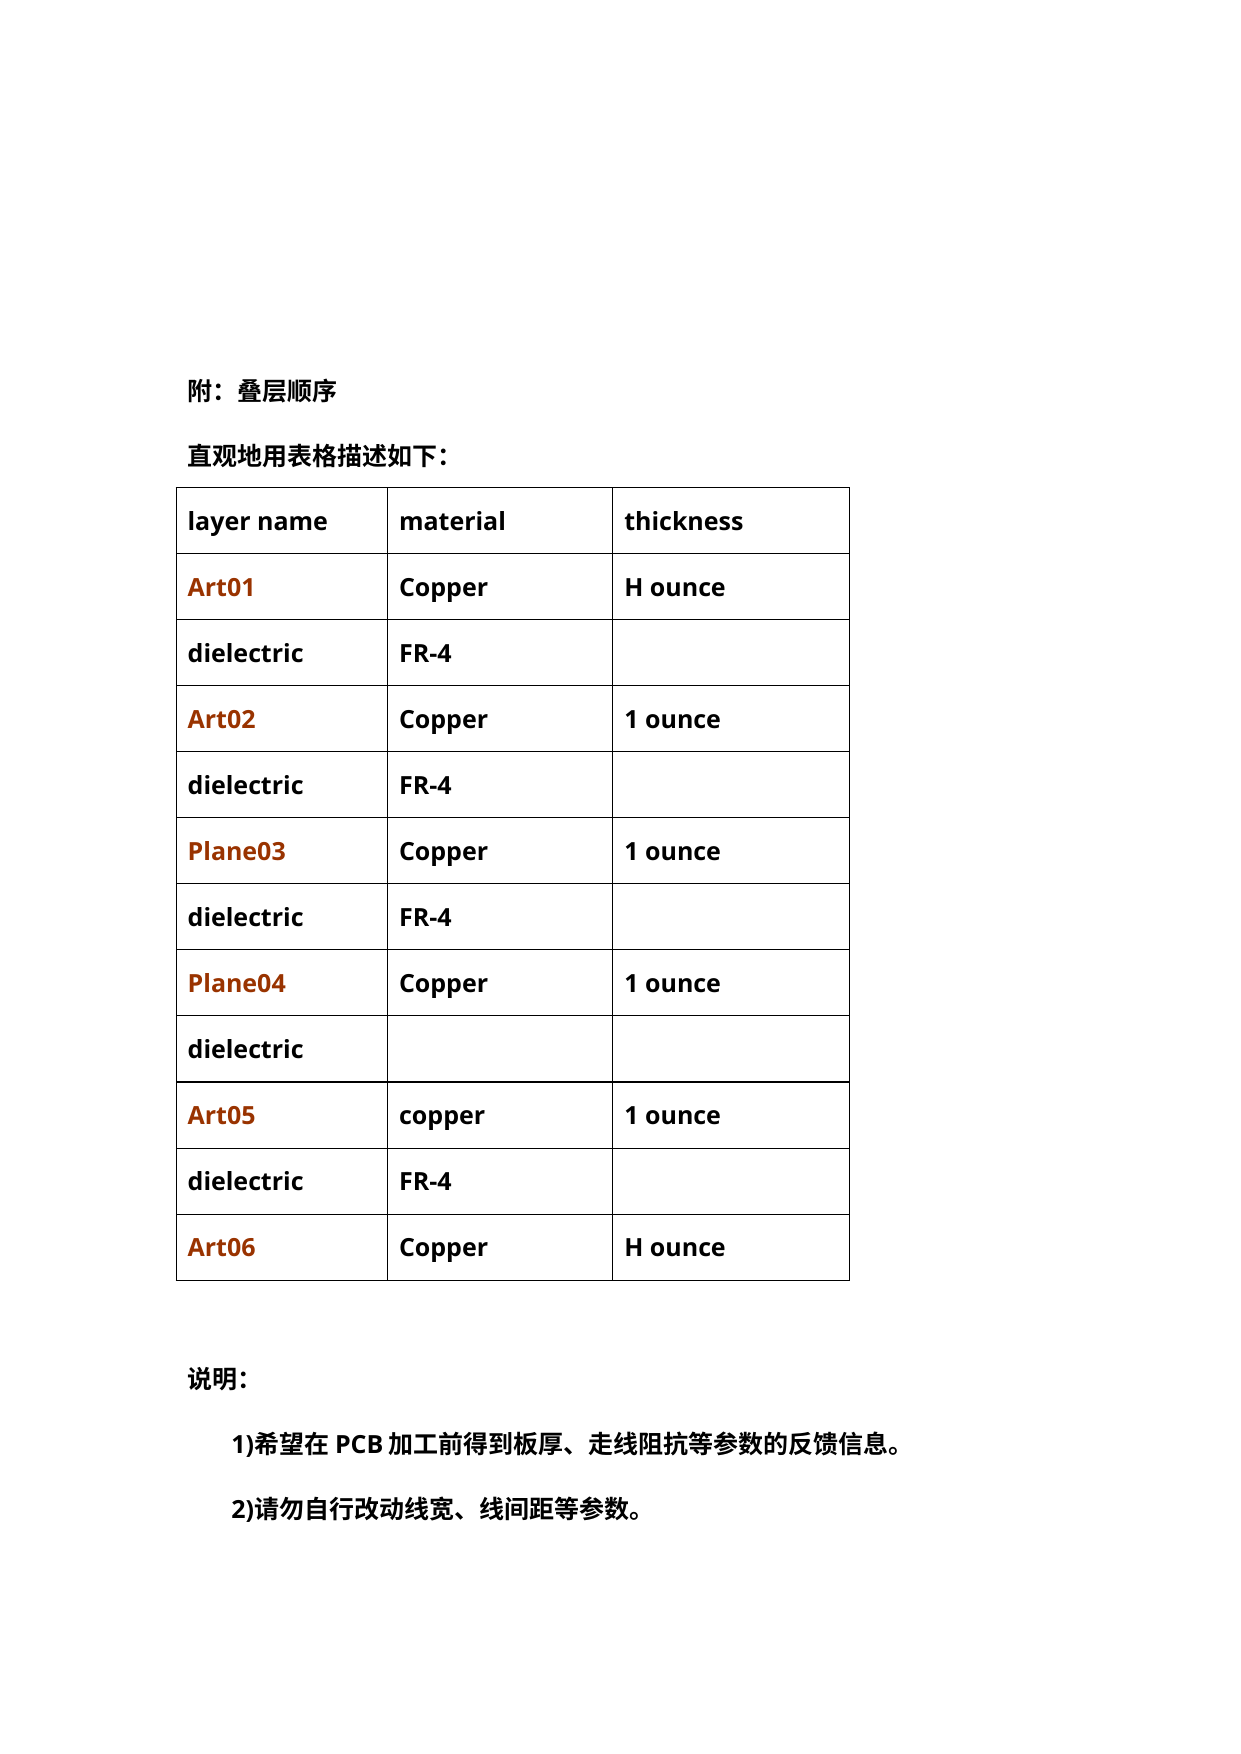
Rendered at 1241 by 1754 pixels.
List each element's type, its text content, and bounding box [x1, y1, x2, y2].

table_cell 1 ounce [613, 950, 849, 1015]
table_cell dielectric [177, 620, 387, 685]
table_cell Copper [388, 554, 612, 619]
table_cell FR-4 [388, 884, 612, 949]
text 1)希望在 PCB加工前得到板厚、走线阻抗等参数的反馈信息。 [187, 1411, 1053, 1476]
text 附：叠层顺序 [187, 357, 1053, 422]
table_cell Art05 [177, 1083, 387, 1147]
table_cell dielectric [177, 1016, 387, 1081]
text 直观地用表格描述如下： [187, 422, 1053, 487]
table_header thickness [613, 488, 849, 553]
table_cell dielectric [177, 1149, 387, 1213]
table_cell H ounce [613, 1215, 849, 1279]
table_cell Plane03 [177, 818, 387, 883]
table_cell [613, 620, 849, 685]
table_cell 1 ounce [613, 686, 849, 751]
table_cell Copper [388, 1215, 612, 1279]
table_cell FR-4 [388, 1149, 612, 1213]
text 2)请勿自行改动线宽、线间距等参数。 [187, 1476, 1053, 1541]
table_cell [613, 1149, 849, 1213]
table_cell FR-4 [388, 752, 612, 817]
table_cell Art02 [177, 686, 387, 751]
table_header material [388, 488, 612, 553]
table_cell dielectric [177, 884, 387, 949]
table_cell Copper [388, 950, 612, 1015]
table_cell H ounce [613, 554, 849, 619]
table_cell Art06 [177, 1215, 387, 1279]
table_cell Art01 [177, 554, 387, 619]
table_cell copper [388, 1083, 612, 1147]
table_cell [613, 752, 849, 817]
table_cell FR-4 [388, 620, 612, 685]
table_cell [388, 1016, 612, 1081]
table_cell dielectric [177, 752, 387, 817]
table_cell Copper [388, 818, 612, 883]
text 说明： [187, 1346, 1053, 1411]
table_cell Plane04 [177, 950, 387, 1015]
table_cell 1 ounce [613, 1083, 849, 1147]
table_cell [613, 1016, 849, 1081]
table_header layer name [177, 488, 387, 553]
table_cell [613, 884, 849, 949]
table_cell 1 ounce [613, 818, 849, 883]
table_cell Copper [388, 686, 612, 751]
